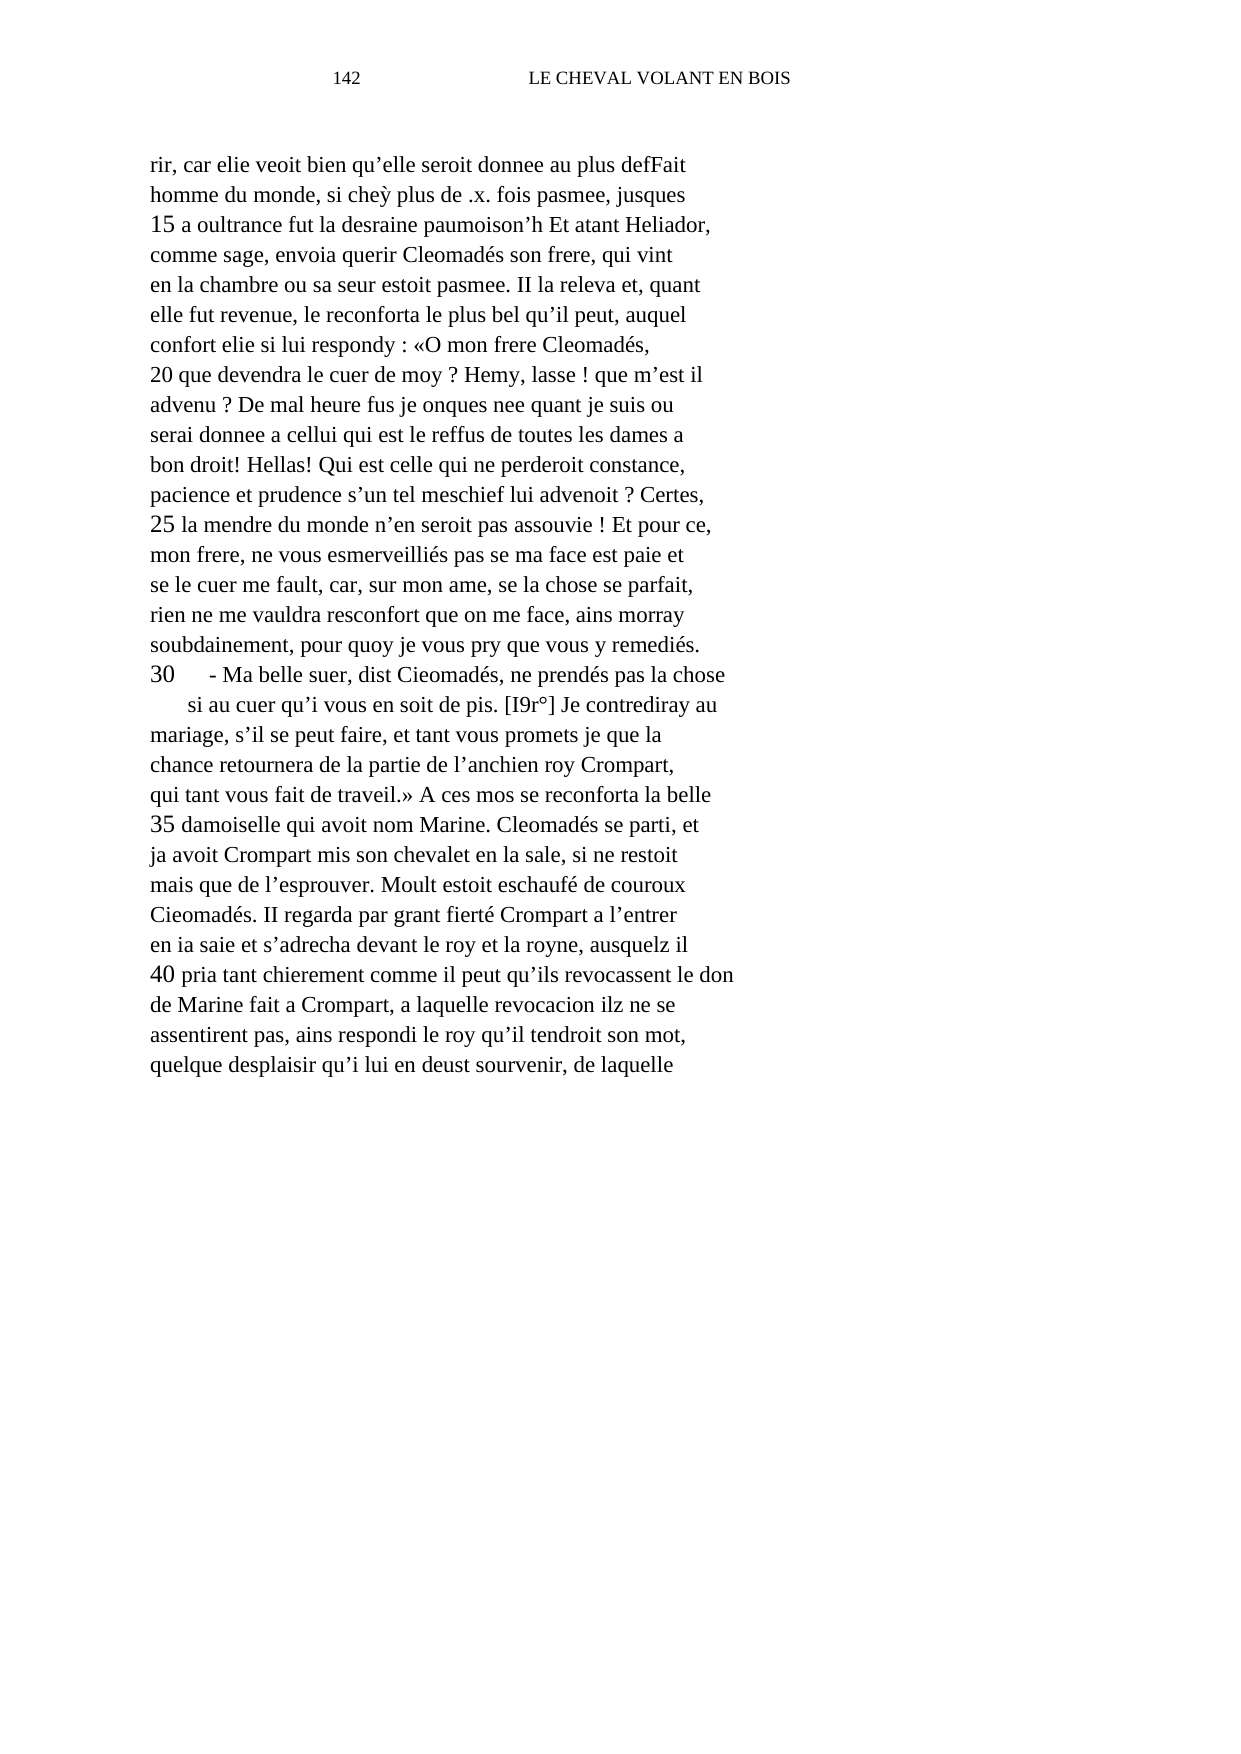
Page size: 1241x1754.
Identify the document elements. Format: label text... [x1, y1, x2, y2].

text si au cuer qu’i vous en soit de pis. [I9r°] Je contrediray au mariage, s’il se peut faire, et tant vous promets je que la chance retournera de la partie de l’anchien roy Crompart, qui tant vous fait de traveil.» A ces mos se reconforta la belle 35 damoiselle qui avoit nom Marine. Cleomadés se parti, et ja avoit Crompart mis son chevalet en la sale, si ne restoit mais que de l’esprouver. Moult estoit eschaufé de couroux Cieomadés. II regarda par grant fierté Crompart a l’entrer en ia saie et s’adrecha devant le roy et la royne, ausquelz il 40 pria tant chierement comme il peut qu’ils revocassent le don de Marine fait a Crompart, a laquelle revocacion ilz ne se assentirent pas, ains respondi le roy qu’il tendroit son mot, quelque desplaisir qu’i lui en deust sourvenir, de laquelle [150, 689, 1090, 1079]
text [150, 149, 1090, 689]
